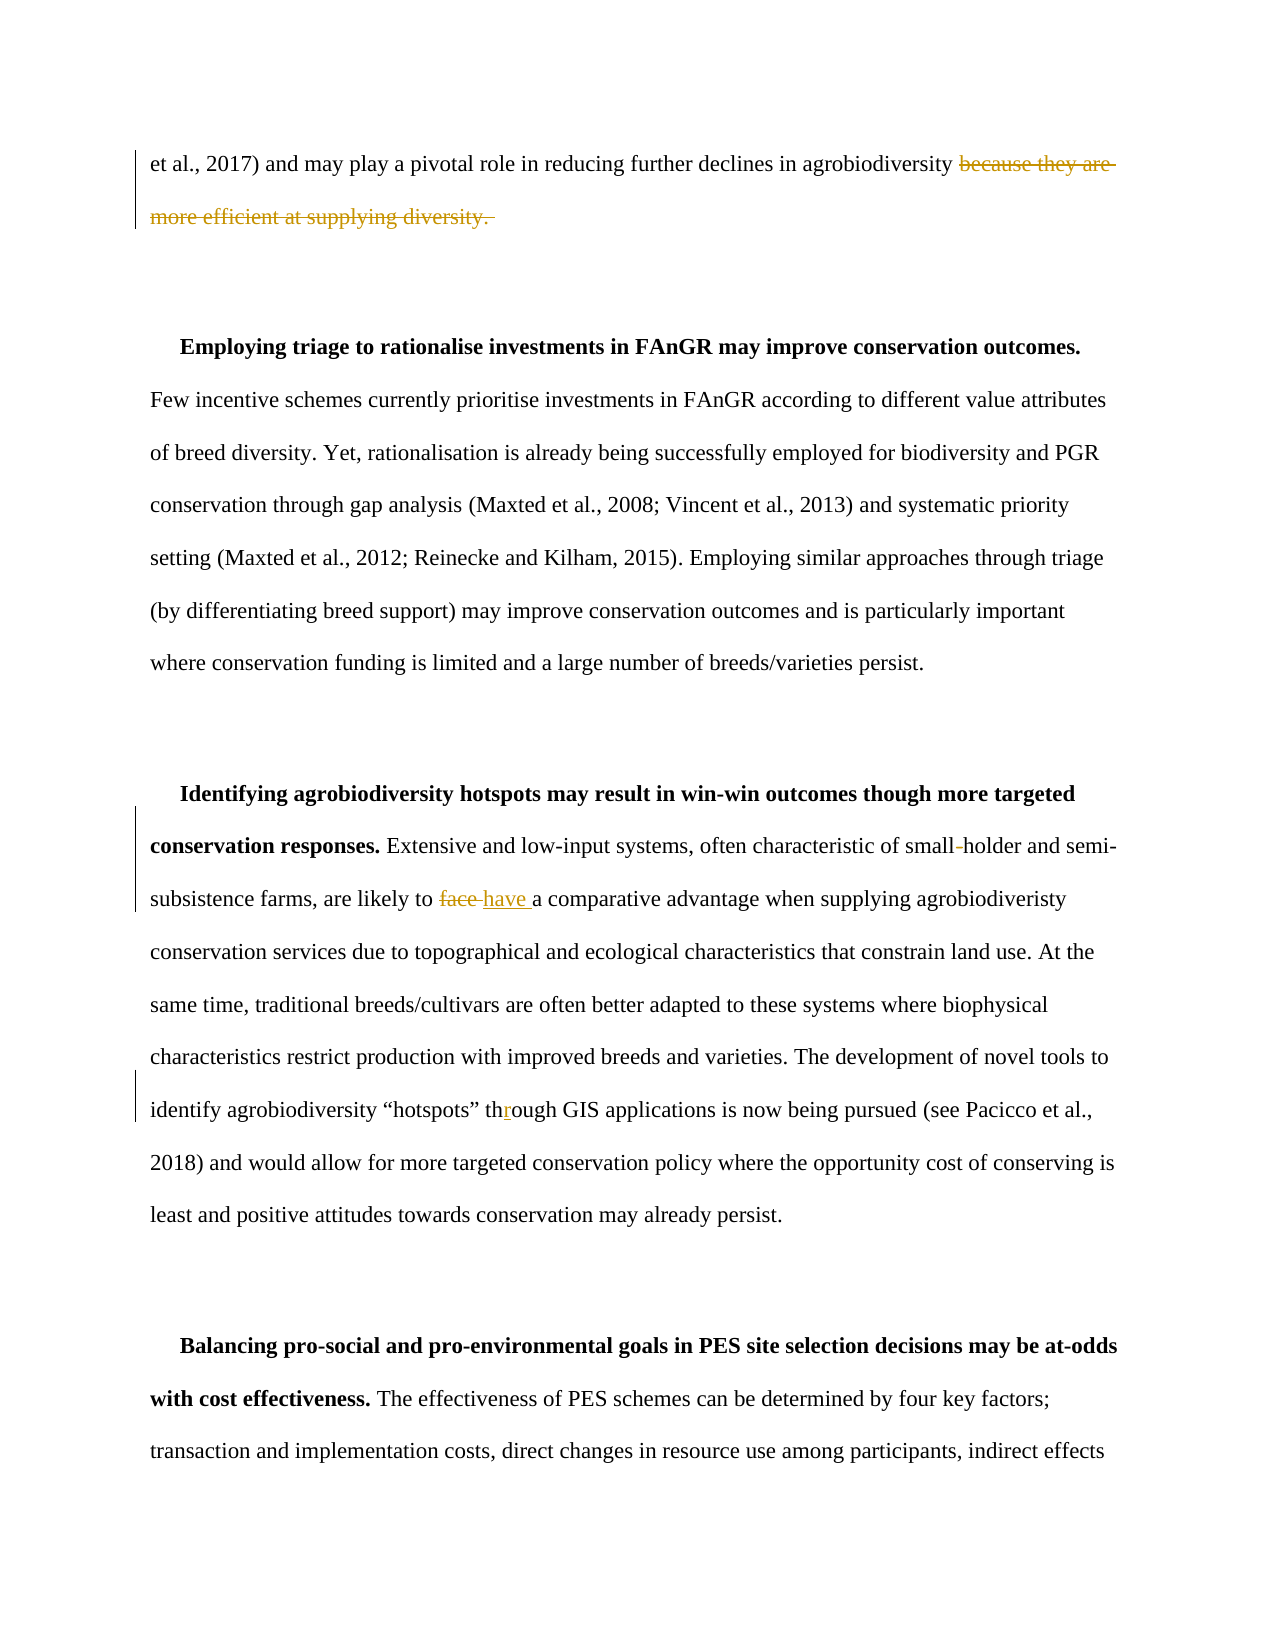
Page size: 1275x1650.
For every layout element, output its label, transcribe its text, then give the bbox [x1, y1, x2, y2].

text Employing triage to rationalise investments in FAnGR may improve conservation outcomes. Few incentive schemes currently prioritise investments in FAnGR according to different value attributes of breed diversity. Yet, rationalisation is already being successfully employed for biodiversity and PGR conservation through gap analysis (Maxted et al., 2008; Vincent et al., 2013) and systematic priority setting (Maxted et al., 2012; Reinecke and Kilham, 2015). Employing similar approaches through triage (by differentiating breed support) may improve conservation outcomes and is particularly important where conservation funding is limited and a large number of breeds/varieties persist. [150, 333, 1125, 676]
text Identifying agrobiodiversity hotspots may result in win-win outcomes though more targeted conservation responses. Extensive and low-input systems, often characteristic of smallholder and semi-subsistence farms, are likely to a comparative advantage when supplying agrobiodiveristy conservation services due to topographical and ecological characteristics that constrain land use. At the same time, traditional breeds/cultivars are often better adapted to these systems where biophysical characteristics restrict production with improved breeds and varieties. The development of novel tools to identify agrobiodiversity “hotspots” though GIS applications is now being pursued (see Pacicco et al., 2018) and would allow for more targeted conservation policy where the opportunity cost of conserving is least and positive attitudes towards conservation may already persist. [150, 780, 1125, 1228]
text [150, 1332, 1125, 1464]
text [150, 150, 1125, 229]
